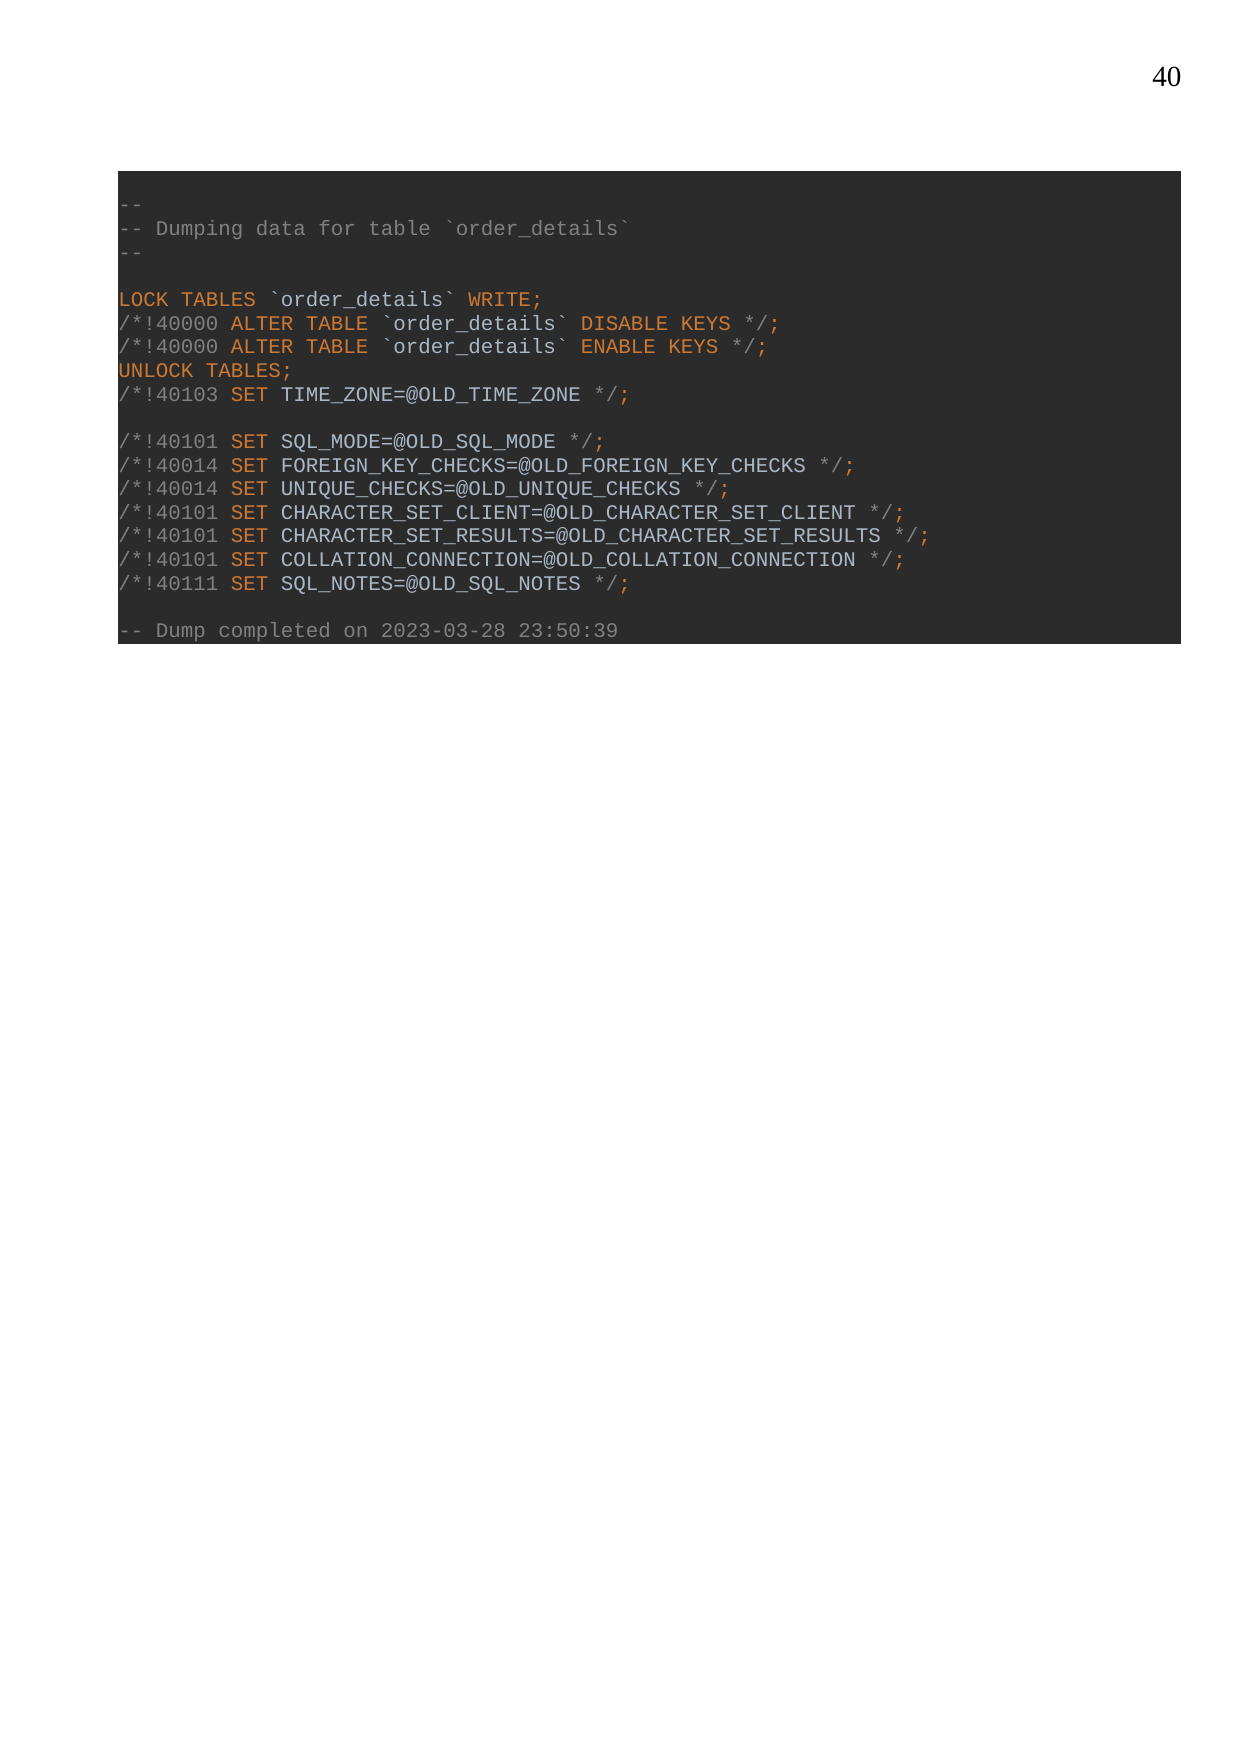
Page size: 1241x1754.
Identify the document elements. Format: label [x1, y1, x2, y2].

text [118, 171, 1181, 644]
